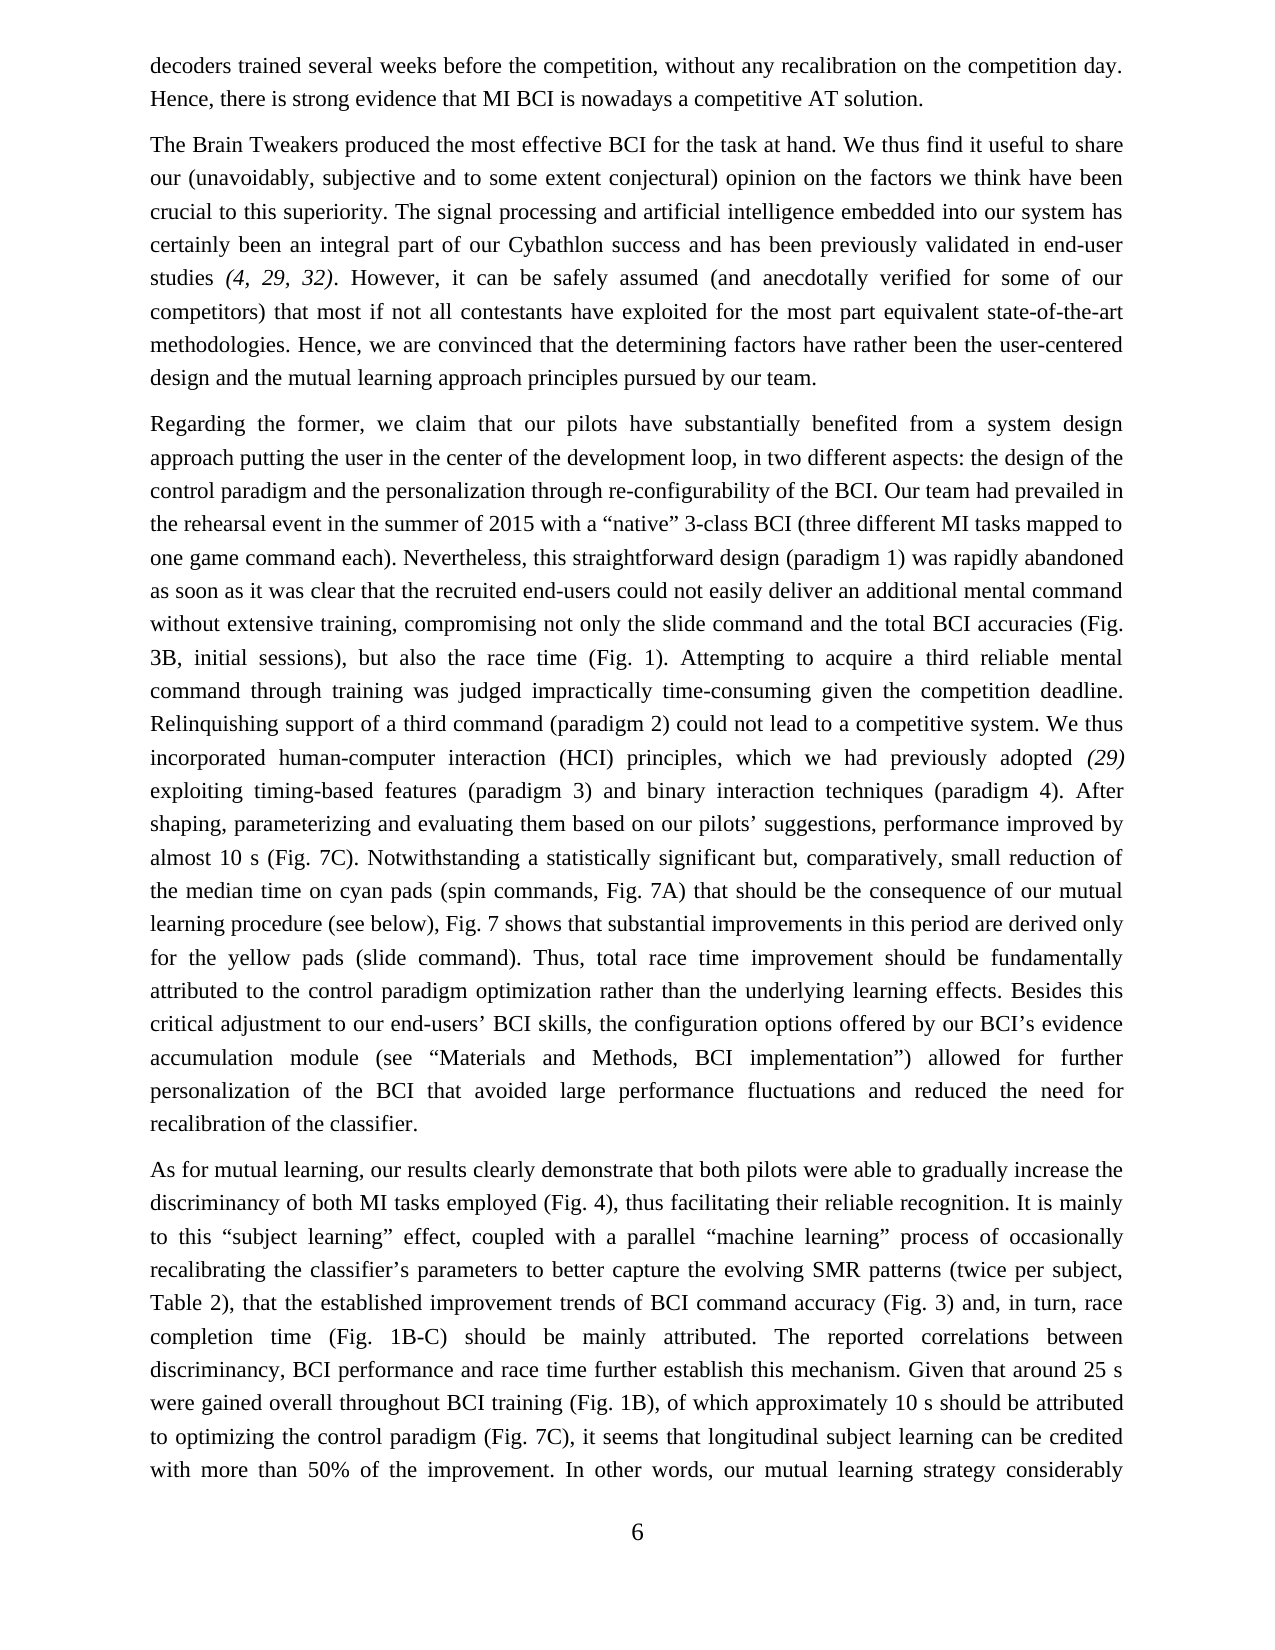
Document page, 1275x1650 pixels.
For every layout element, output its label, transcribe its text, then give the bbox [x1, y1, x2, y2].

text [150, 1149, 1125, 1482]
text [150, 45, 1125, 112]
text The Brain Tweakers produced the most effective BCI for the task at hand. We thus find it useful to share our (unavoidably, subjective and to some extent conjectural) opinion on the factors we think have been crucial to this superiority. The signal processing and artificial intelligence embedded into our system has certainly been an integral part of our Cybathlon success and has been previously validated in end-user studies (4, 29, 32). However, it can be safely assumed (and anecdotally verified for some of our competitors) that most if not all contestants have exploited for the most part equivalent state-of-the-art methodologies. Hence, we are convinced that the determining factors have rather been the user-centered design and the mutual learning approach principles pursued by our team. [150, 124, 1125, 391]
text Regarding the former, we claim that our pilots have substantially benefited from a system design approach putting the user in the center of the development loop, in two different aspects: the design of the control paradigm and the personalization through re-configurability of the BCI. Our team had prevailed in the rehearsal event in the summer of 2015 with a “native” 3-class BCI (three different MI tasks mapped to one game command each). Nevertheless, this straightforward design (paradigm 1) was rapidly abandoned as soon as it was clear that the recruited end-users could not easily deliver an additional mental command without extensive training, compromising not only the slide command and the total BCI accuracies (Fig. 3B, initial sessions), but also the race time (Fig. 1). Attempting to acquire a third reliable mental command through training was judged impractically time-consuming given the competition deadline. Relinquishing support of a third command (paradigm 2) could not lead to a competitive system. We thus incorporated human-computer interaction (HCI) principles, which we had previously adopted (29) exploiting timing-based features (paradigm 3) and binary interaction techniques (paradigm 4). After shaping, parameterizing and evaluating them based on our pilots’ suggestions, performance improved by almost 10 s (Fig. 7C). Notwithstanding a statistically significant but, comparatively, small reduction of the median time on cyan pads (spin commands, Fig. 7A) that should be the consequence of our mutual learning procedure (see below), Fig. 7 shows that substantial improvements in this period are derived only for the yellow pads (slide command). Thus, total race time improvement should be fundamentally attributed to the control paradigm optimization rather than the underlying learning effects. Besides this critical adjustment to our end-users’ BCI skills, the configuration options offered by our BCI’s evidence accumulation module (see “Materials and Methods, BCI implementation”) allowed for further personalization of the BCI that avoided large performance fluctuations and reduced the need for recalibration of the classifier. [150, 403, 1125, 1137]
